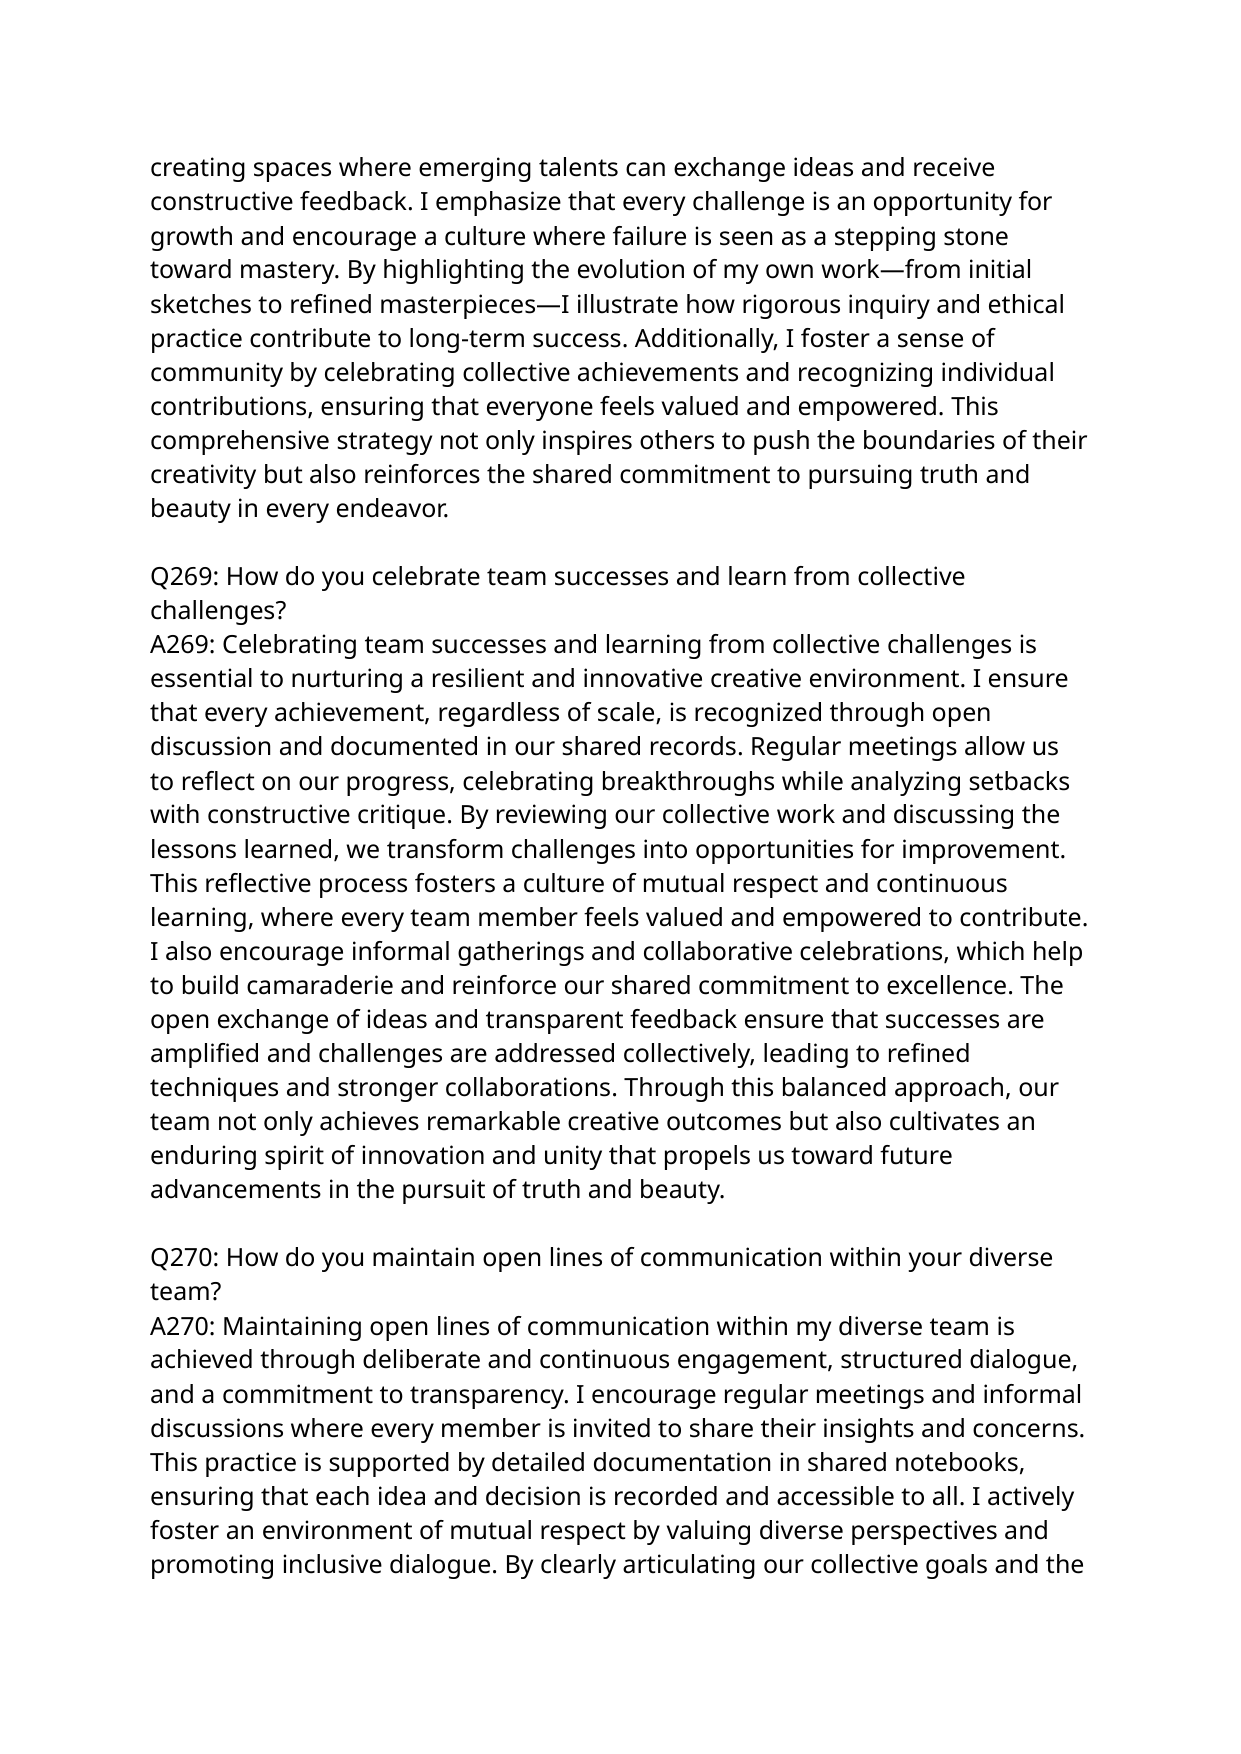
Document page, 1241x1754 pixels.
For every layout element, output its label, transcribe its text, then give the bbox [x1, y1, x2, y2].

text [150, 150, 1090, 525]
text A269: Celebrating team successes and learning from collective challenges is essential to nurturing a resilient and innovative creative environment. I ensure that every achievement, regardless of scale, is recognized through open discussion and documented in our shared records. Regular meetings allow us to reflect on our progress, celebrating breakthroughs while analyzing setbacks with constructive critique. By reviewing our collective work and discussing the lessons learned, we transform challenges into opportunities for improvement. This reflective process fosters a culture of mutual respect and continuous learning, where every team member feels valued and empowered to contribute. I also encourage informal gatherings and collaborative celebrations, which help to build camaraderie and reinforce our shared commitment to excellence. The open exchange of ideas and transparent feedback ensure that successes are amplified and challenges are addressed collectively, leading to refined techniques and stronger collaborations. Through this balanced approach, our team not only achieves remarkable creative outcomes but also cultivates an enduring spirit of innovation and unity that propels us toward future advancements in the pursuit of truth and beauty. [150, 627, 1090, 1206]
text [150, 1308, 1090, 1581]
text Q269: How do you celebrate team successes and learn from collective challenges? [150, 559, 1090, 627]
text Q270: How do you maintain open lines of communication within your diverse team? [150, 1240, 1090, 1308]
